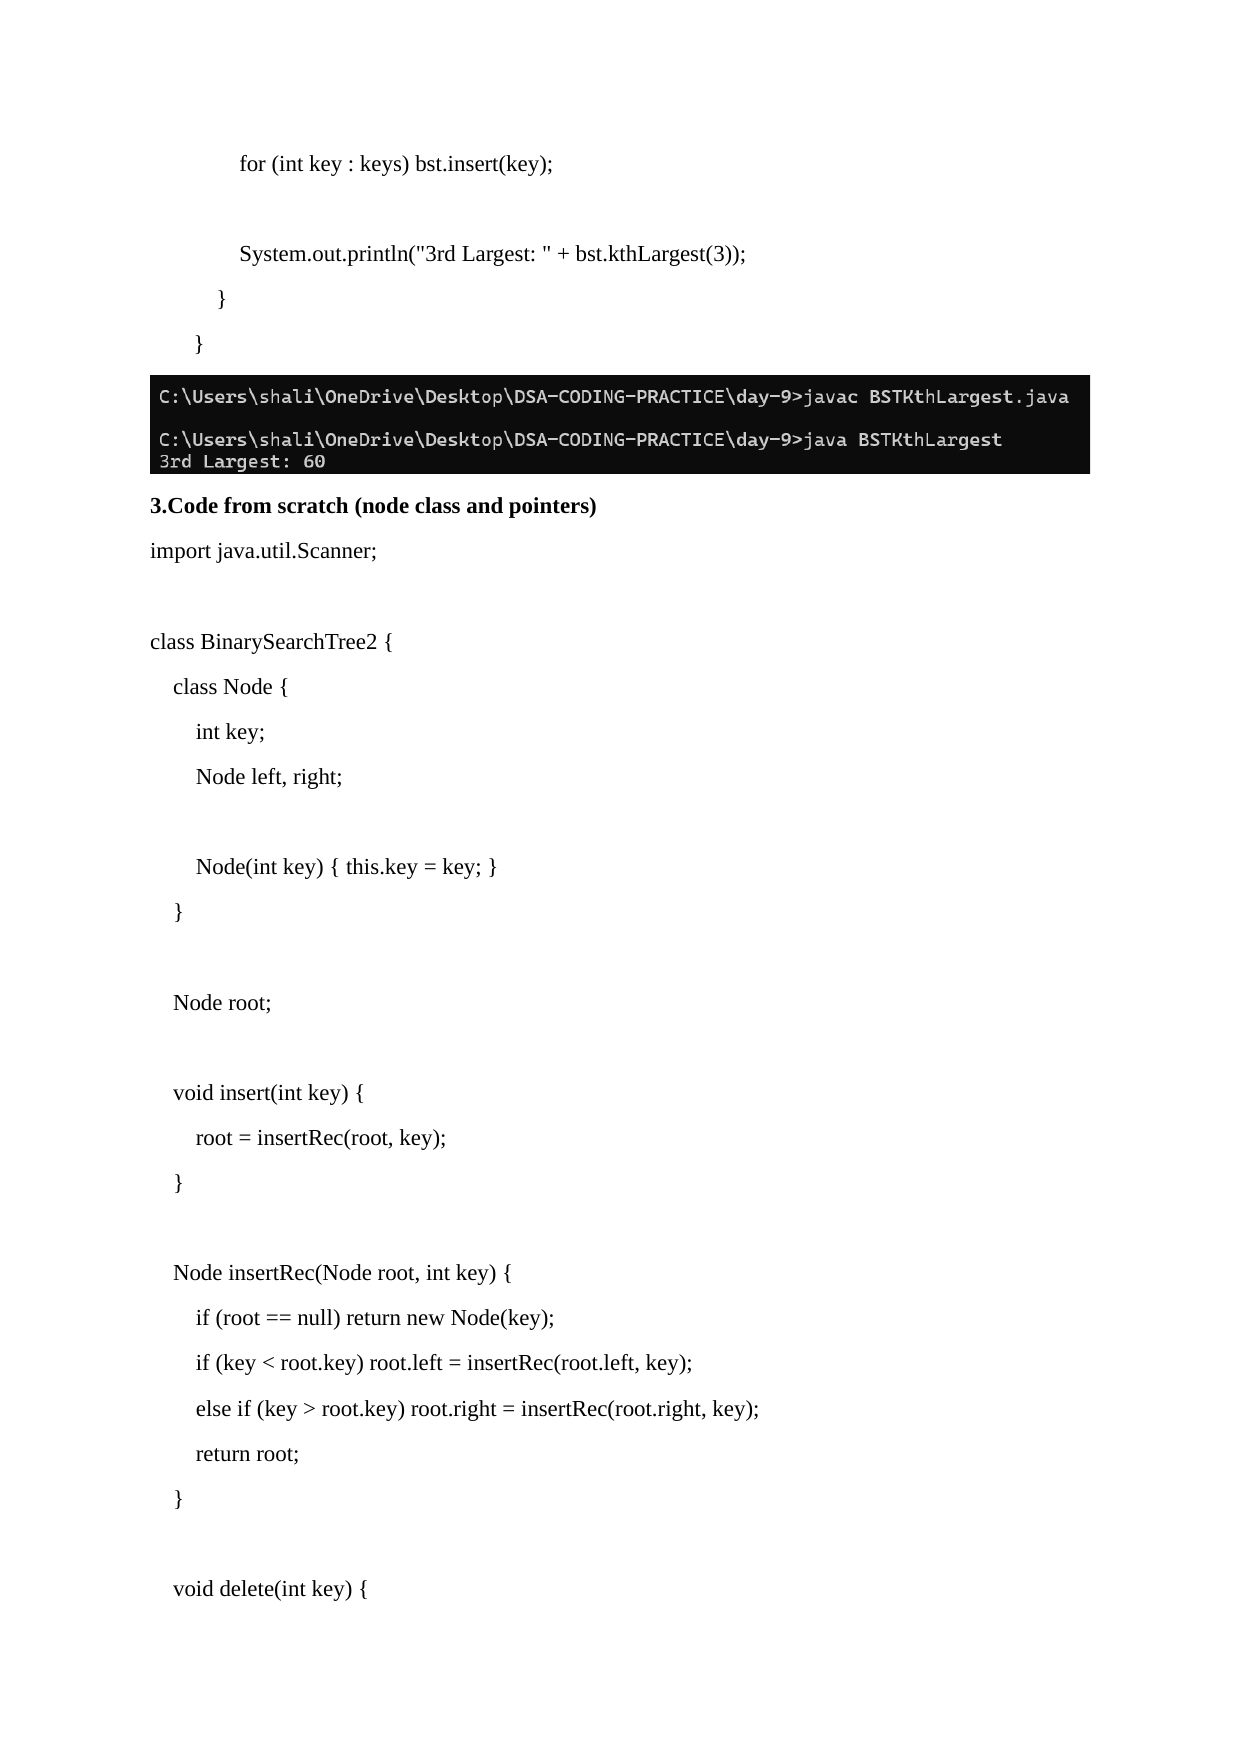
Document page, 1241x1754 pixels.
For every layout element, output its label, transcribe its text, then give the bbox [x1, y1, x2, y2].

text root = insertRec(root, key); [150, 1124, 1090, 1150]
text import java.util.Scanner; [150, 538, 1090, 564]
text } [150, 898, 1090, 925]
text return root; [150, 1440, 1090, 1466]
text } [150, 1169, 1090, 1195]
text if (root == null) return new Node(key); [150, 1304, 1090, 1331]
text if (key < root.key) root.left = insertRec(root.left, key); [150, 1349, 1090, 1376]
text } [193, 330, 1090, 357]
text Node(int key) { this.key = key; } [150, 853, 1090, 880]
text else if (key > root.key) root.right = insertRec(root.right, key); [150, 1394, 1090, 1421]
text 3.Code from scratch (node class and pointers) [150, 492, 1090, 519]
text System.out.println("3rd Largest: " + bst.kthLargest(3)); [193, 240, 1090, 267]
text Node root; [150, 989, 1090, 1015]
text void delete(int key) { [150, 1575, 1090, 1601]
text class BinarySearchTree2 { [150, 628, 1090, 654]
text class Node { [150, 673, 1090, 699]
text for (int key : keys) bst.insert(key); [193, 150, 1090, 176]
picture [150, 375, 1091, 474]
text void insert(int key) { [150, 1079, 1090, 1105]
text } [150, 1485, 1090, 1511]
text Node insertRec(Node root, int key) { [150, 1259, 1090, 1286]
text int key; [150, 718, 1090, 744]
text } [193, 285, 1090, 312]
text Node left, right; [150, 763, 1090, 789]
